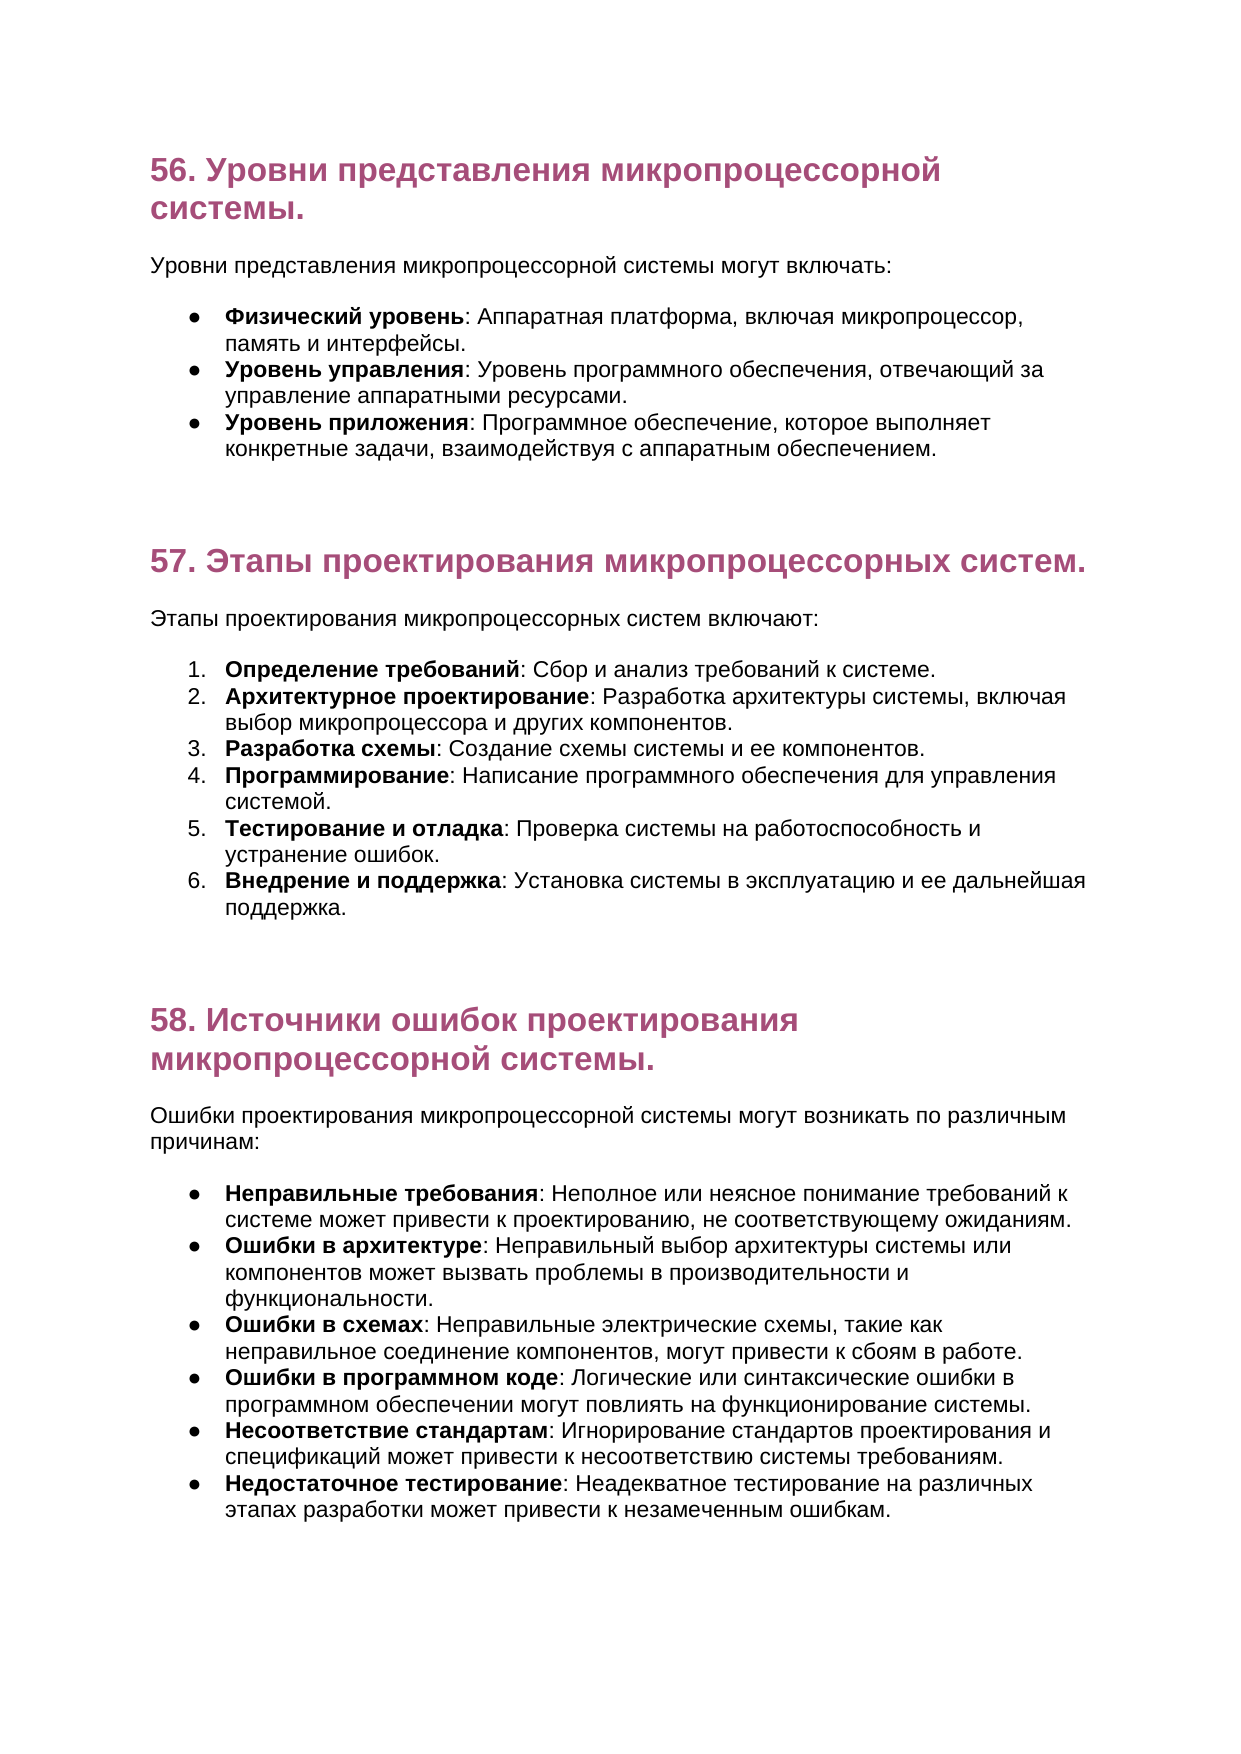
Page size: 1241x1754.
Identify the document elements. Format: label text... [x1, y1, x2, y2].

list Программирование: Написание программного обеспечения для управления системой. [187, 762, 1090, 814]
list Недостаточное тестирование: Неадекватное тестирование на различных этапах разработки может привести к незамеченным ошибкам. [187, 1469, 1090, 1522]
subtitle 57. Этапы проектирования микропроцессорных систем. [150, 542, 1090, 580]
text Ошибки проектирования микропроцессорной системы могут возникать по различным причинам: [150, 1102, 1090, 1155]
subtitle 58. Источники ошибок проектирования микропроцессорной системы. [150, 1000, 1090, 1077]
list Ошибки в программном коде: Логические или синтаксические ошибки в программном обеспечении могут повлиять на функционирование системы. [187, 1364, 1090, 1417]
text Уровни представления микропроцессорной системы могут включать: [150, 252, 1090, 278]
text Этапы проектирования микропроцессорных систем включают: [150, 605, 1090, 631]
list Разработка схемы: Создание схемы системы и ее компонентов. [187, 735, 1090, 762]
list Определение требований: Сбор и анализ требований к системе. [187, 656, 1090, 683]
list Тестирование и отладка: Проверка системы на работоспособность и устранение ошибок. [187, 814, 1090, 867]
list Уровень управления: Уровень программного обеспечения, отвечающий за управление аппаратными ресурсами. [187, 356, 1090, 409]
list Архитектурное проектирование: Разработка архитектуры системы, включая выбор микропроцессора и других компонентов. [187, 683, 1090, 735]
subtitle 56. Уровни представления микропроцессорной системы. [150, 150, 1090, 227]
list Неправильные требования: Неполное или неясное понимание требований к системе может привести к проектированию, не соответствующему ожиданиям. [187, 1180, 1090, 1232]
list Ошибки в схемах: Неправильные электрические схемы, такие как неправильное соединение компонентов, могут привести к сбоям в работе. [187, 1311, 1090, 1364]
list Несоответствие стандартам: Игнорирование стандартов проектирования и спецификаций может привести к несоответствию системы требованиям. [187, 1417, 1090, 1469]
list Физический уровень: Аппаратная платформа, включая микропроцессор, память и интерфейсы. [187, 303, 1090, 356]
list Внедрение и поддержка: Установка системы в эксплуатацию и ее дальнейшая поддержка. [187, 867, 1090, 920]
list Ошибки в архитектуре: Неправильный выбор архитектуры системы или компонентов может вызвать проблемы в производительности и функциональности. [187, 1232, 1090, 1311]
list Уровень приложения: Программное обеспечение, которое выполняет конкретные задачи, взаимодействуя с аппаратным обеспечением. [187, 409, 1090, 461]
